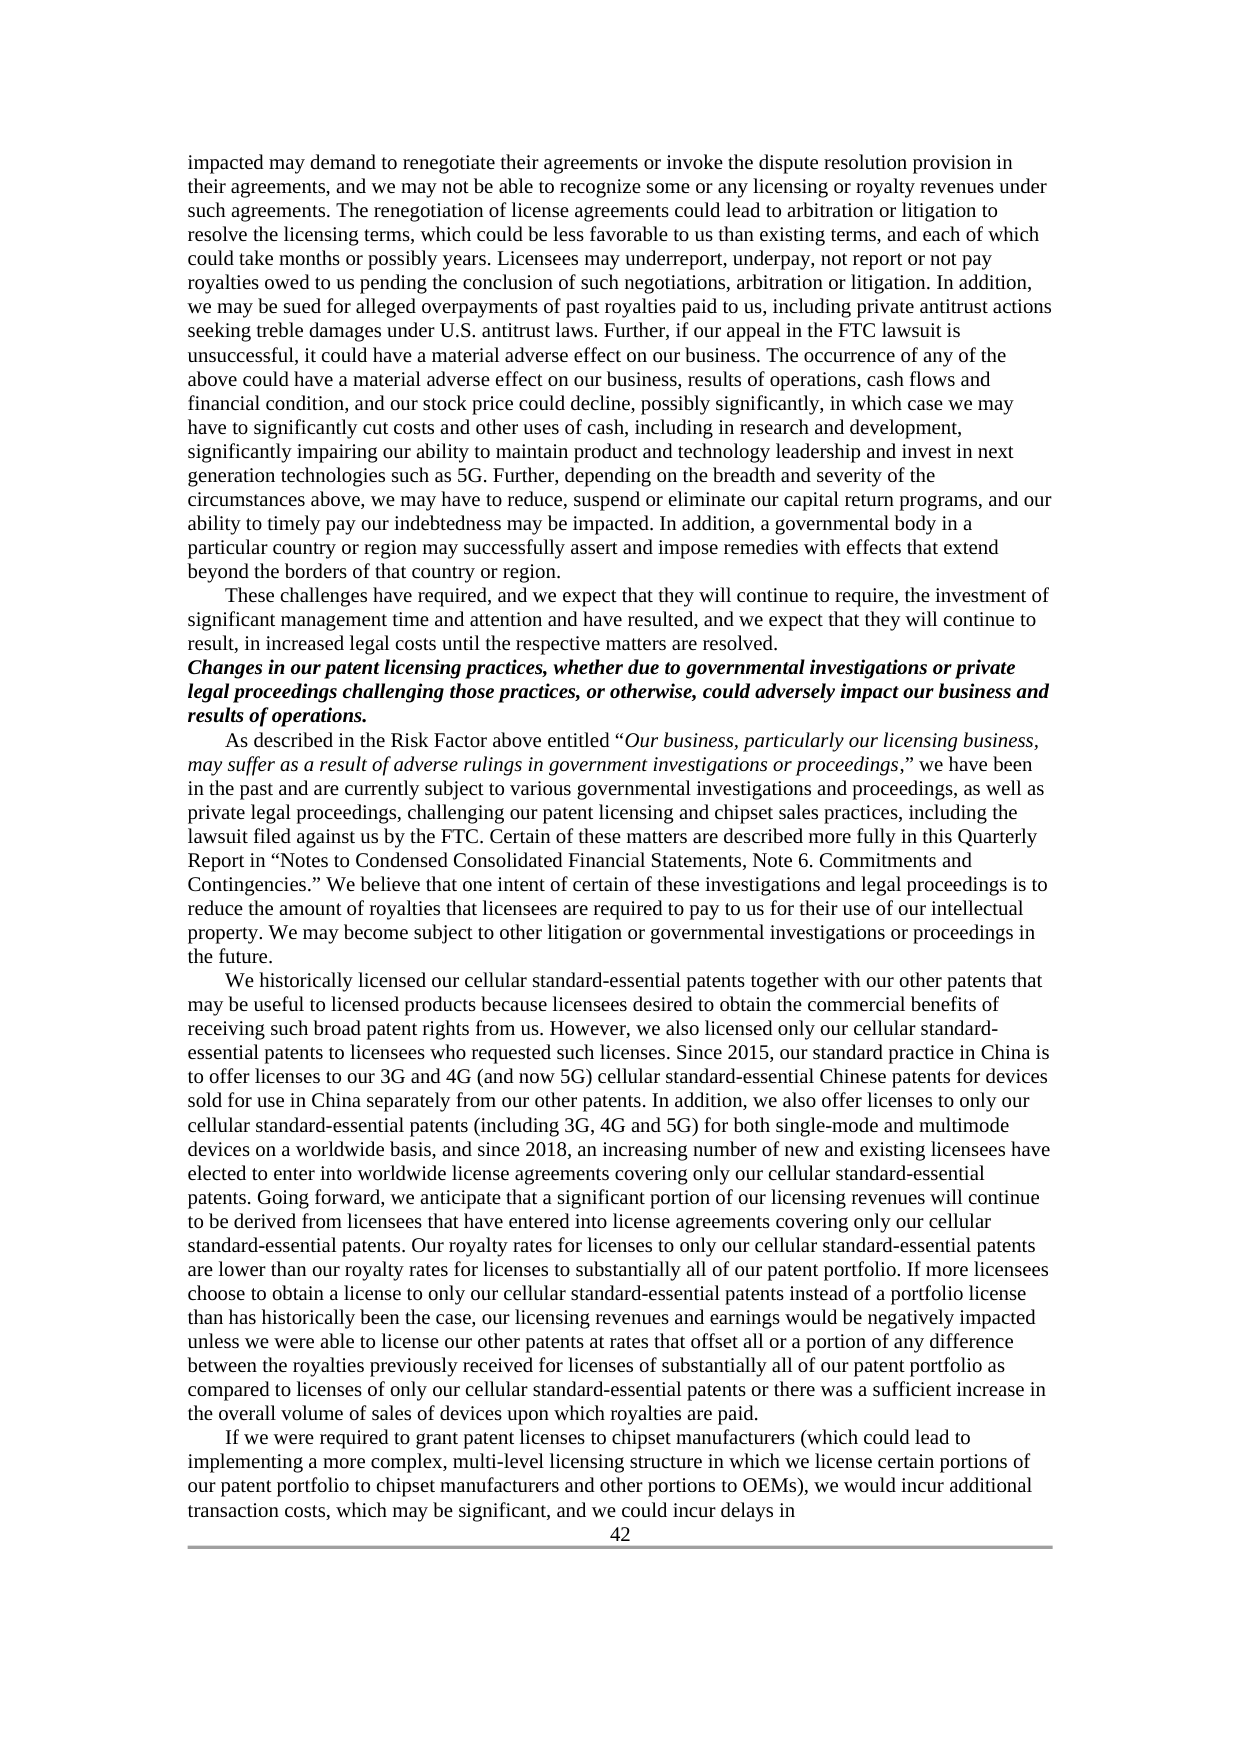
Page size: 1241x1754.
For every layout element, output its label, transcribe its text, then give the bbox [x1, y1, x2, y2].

text 42 [187, 1522, 1053, 1545]
text Changes in our patent licensing practices, whether due to governmental investigations or private legal proceedings challenging those practices, or otherwise, could adversely impact our business and results of operations. [187, 655, 1053, 727]
text If we were required to grant patent licenses to chipset manufacturers (which could lead to implementing a more complex, multi-level licensing structure in which we license certain portions of our patent portfolio to chipset manufacturers and other portions to OEMs), we would incur additional transaction costs, which may be significant, and we could incur delays in [187, 1425, 1053, 1522]
text We historically licensed our cellular standard-essential patents together with our other patents that may be useful to licensed products because licensees desired to obtain the commercial benefits of receiving such broad patent rights from us. However, we also licensed only our cellular standard-essential patents to licensees who requested such licenses. Since 2015, our standard practice in China is to offer licenses to our 3G and 4G (and now 5G) cellular standard-essential Chinese patents for devices sold for use in China separately from our other patents. In addition, we also offer licenses to only our cellular standard-essential patents (including 3G, 4G and 5G) for both single-mode and multimode devices on a worldwide basis, and since 2018, an increasing number of new and existing licensees have elected to enter into worldwide license agreements covering only our cellular standard-essential patents. Going forward, we anticipate that a significant portion of our licensing revenues will continue to be derived from licensees that have entered into license agreements covering only our cellular standard-essential patents. Our royalty rates for licenses to only our cellular standard-essential patents are lower than our royalty rates for licenses to substantially all of our patent portfolio. If more licensees choose to obtain a license to only our cellular standard-essential patents instead of a portfolio license than has historically been the case, our licensing revenues and earnings would be negatively impacted unless we were able to license our other patents at rates that offset all or a portion of any difference between the royalties previously received for licenses of substantially all of our patent portfolio as compared to licenses of only our cellular standard-essential patents or there was a sufficient increase in the overall volume of sales of devices upon which royalties are paid. [187, 968, 1053, 1425]
text These challenges have required, and we expect that they will continue to require, the investment of significant management time and attention and have resulted, and we expect that they will continue to result, in increased legal costs until the respective matters are resolved. [187, 583, 1053, 655]
text As described in the Risk Factor above entitled “Our business, particularly our licensing business, may suffer as a result of adverse rulings in government investigations or proceedings,” we have been in the past and are currently subject to various governmental investigations and proceedings, as well as private legal proceedings, challenging our patent licensing and chipset sales practices, including the lawsuit filed against us by the FTC. Certain of these matters are described more fully in this Quarterly Report in “Notes to Condensed Consolidated Financial Statements, Note 6. Commitments and Contingencies.” We believe that one intent of certain of these investigations and legal proceedings is to reduce the amount of royalties that licensees are required to pay to us for their use of our intellectual property. We may become subject to other litigation or governmental investigations or proceedings in the future. [187, 727, 1053, 968]
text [187, 150, 1053, 583]
